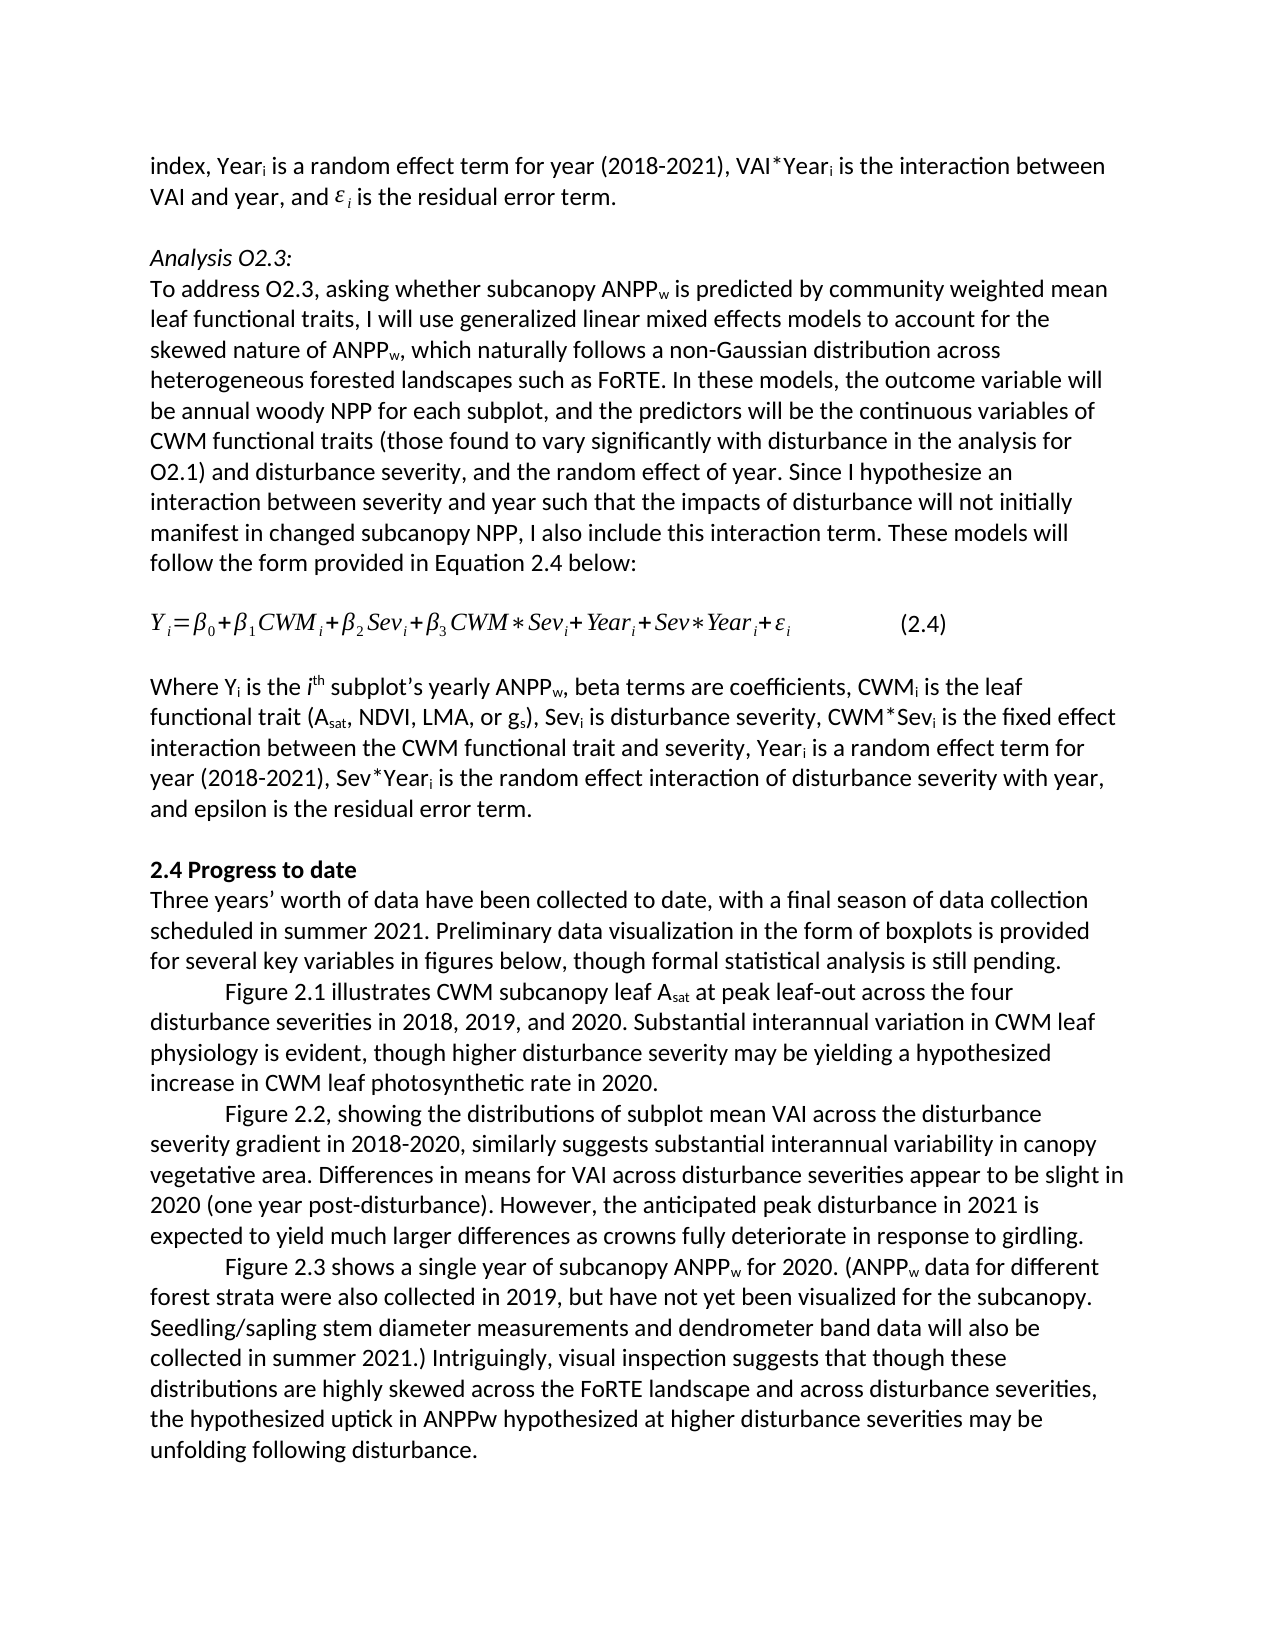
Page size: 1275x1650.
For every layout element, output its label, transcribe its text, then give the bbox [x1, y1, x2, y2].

text Figure 2.1 illustrates CWM subcanopy leaf Asat at peak leaf-out across the four disturbance severities in 2018, 2019, and 2020. Substantial interannual variation in CWM leaf physiology is evident, though higher disturbance severity may be yielding a hypothesized increase in CWM leaf photosynthetic rate in 2020. [150, 976, 1125, 1098]
text (2.4) [150, 609, 1125, 640]
text To address O2.3, asking whether subcanopy ANPPw is predicted by community weighted mean leaf functional traits, I will use generalized linear mixed effects models to account for the skewed nature of ANPPw, which naturally follows a non-Gaussian distribution across heterogeneous forested landscapes such as FoRTE. In these models, the outcome variable will be annual woody NPP for each subplot, and the predictors will be the continuous variables of CWM functional traits (those found to vary significantly with disturbance in the analysis for O2.1) and disturbance severity, and the random effect of year. Since I hypothesize an interaction between severity and year such that the impacts of disturbance will not initially manifest in changed subcanopy NPP, I also include this interaction term. These models will follow the form provided in Equation 2.4 below: [150, 273, 1125, 578]
text Figure 2.2, showing the distributions of subplot mean VAI across the disturbance severity gradient in 2018-2020, similarly suggests substantial interannual variability in canopy vegetative area. Differences in means for VAI across disturbance severities appear to be slight in 2020 (one year post-disturbance). However, the anticipated peak disturbance in 2021 is expected to yield much larger differences as crowns fully deteriorate in response to girdling. [150, 1098, 1125, 1251]
text Analysis O2.3: [150, 242, 1125, 273]
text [150, 150, 1125, 212]
text Where Yi is the ith subplot’s yearly ANPPw, beta terms are coefficients, CWMi is the leaf functional trait (Asat, NDVI, LMA, or gs), Sevi is disturbance severity, CWM*Sevi is the fixed effect interaction between the CWM functional trait and severity, Yeari is a random effect term for year (2018-2021), Sev*Yeari is the random effect interaction of disturbance severity with year, and epsilon is the residual error term. [150, 671, 1125, 823]
text 2.4 Progress to date [150, 854, 1125, 884]
text Figure 2.3 shows a single year of subcanopy ANPPw for 2020. (ANPPw data for different forest strata were also collected in 2019, but have not yet been visualized for the subcanopy. Seedling/sapling stem diameter measurements and dendrometer band data will also be collected in summer 2021.) Intriguingly, visual inspection suggests that though these distributions are highly skewed across the FoRTE landscape and across disturbance severities, the hypothesized uptick in ANPPw hypothesized at higher disturbance severities may be unfolding following disturbance. [150, 1251, 1125, 1464]
text Three years’ worth of data have been collected to date, with a final season of data collection scheduled in summer 2021. Preliminary data visualization in the form of boxplots is provided for several key variables in figures below, though formal statistical analysis is still pending. [150, 884, 1125, 976]
